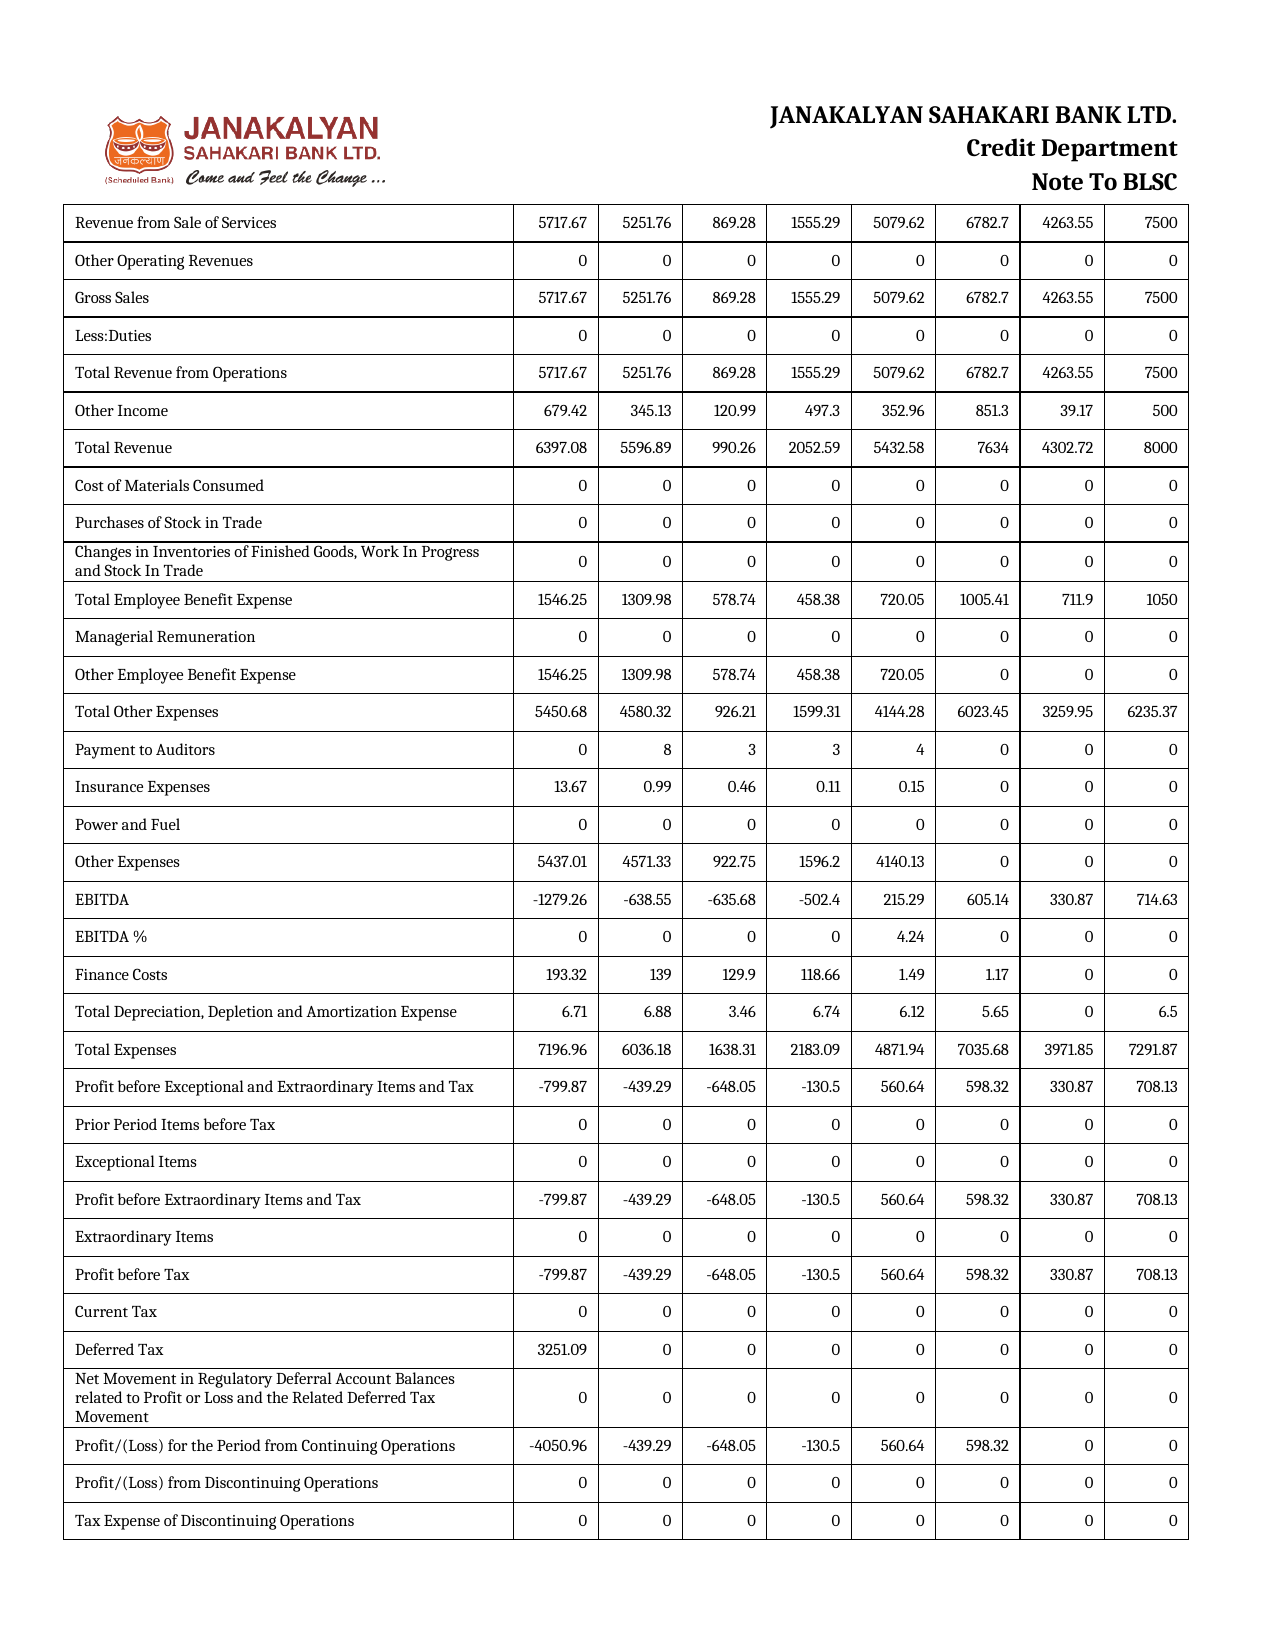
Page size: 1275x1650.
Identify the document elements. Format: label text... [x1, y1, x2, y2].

table_cell -502.4 [767, 882, 851, 918]
table_cell 1005.41 [936, 582, 1019, 618]
table_cell 578.74 [683, 657, 766, 693]
table_cell 3971.85 [1021, 1032, 1104, 1068]
table_cell 0 [599, 1219, 682, 1256]
table_cell 0 [1105, 657, 1188, 693]
table_cell Other Expenses [64, 844, 513, 881]
table_cell 7035.68 [936, 1032, 1019, 1068]
table_cell 0 [1105, 732, 1188, 768]
table_cell 0 [1021, 468, 1104, 504]
table_cell 4571.33 [599, 844, 682, 881]
table_cell 0 [1105, 1369, 1188, 1427]
table_cell 711.9 [1021, 582, 1104, 618]
table_cell -130.5 [767, 1182, 851, 1218]
table_cell -635.68 [683, 882, 766, 918]
table_cell 0 [683, 1465, 766, 1502]
table_cell 0 [1105, 844, 1188, 881]
table_cell 0 [852, 1144, 935, 1181]
table_cell -638.55 [599, 882, 682, 918]
table_cell 0 [1021, 769, 1104, 806]
table_cell 5717.67 [514, 205, 598, 241]
table_cell Total Other Expenses [64, 694, 513, 731]
table_cell 5251.76 [599, 280, 682, 316]
table_cell 0 [514, 807, 598, 843]
table_cell 1599.31 [767, 694, 851, 731]
table_cell -4050.96 [514, 1428, 598, 1464]
picture [93, 106, 394, 191]
table_cell 4140.13 [852, 844, 935, 881]
table_cell 0 [1105, 1503, 1188, 1539]
table_cell 5079.62 [852, 355, 935, 391]
table_cell 1546.25 [514, 582, 598, 618]
table_cell Purchases of Stock in Trade [64, 505, 513, 541]
table_cell 6397.08 [514, 430, 598, 466]
table_cell 708.13 [1105, 1182, 1188, 1218]
table_cell 0 [683, 1107, 766, 1143]
table_cell 0.15 [852, 769, 935, 806]
table_cell 720.05 [852, 657, 935, 693]
table_cell 0 [1105, 1428, 1188, 1464]
table_cell 869.28 [683, 205, 766, 241]
table_cell Changes in Inventories of Finished Goods, Work In Progress and Stock In Trade [64, 543, 513, 581]
table_cell 0 [1021, 1294, 1104, 1331]
table_cell 0 [852, 1465, 935, 1502]
table_cell 5079.62 [852, 280, 935, 316]
table_cell 6.88 [599, 994, 682, 1031]
table_cell 6023.45 [936, 694, 1019, 731]
table_cell 129.9 [683, 957, 766, 993]
table_cell 0.46 [683, 769, 766, 806]
table_cell 560.64 [852, 1257, 935, 1293]
table_cell 5450.68 [514, 694, 598, 731]
table_cell 0 [1021, 1144, 1104, 1181]
table_cell Total Employee Benefit Expense [64, 582, 513, 618]
table_cell 0 [599, 243, 682, 279]
table_cell 6235.37 [1105, 694, 1188, 731]
table_cell 0 [767, 1332, 851, 1368]
table_cell -648.05 [683, 1257, 766, 1293]
table_cell 1638.31 [683, 1032, 766, 1068]
table_cell 0 [683, 1503, 766, 1539]
table_cell 1555.29 [767, 355, 851, 391]
table_cell 500 [1105, 393, 1188, 429]
table_cell 0.11 [767, 769, 851, 806]
table_cell 0 [1021, 1465, 1104, 1502]
table_cell -799.87 [514, 1257, 598, 1293]
table_cell 926.21 [683, 694, 766, 731]
table_cell 5717.67 [514, 355, 598, 391]
table_cell 0 [1021, 318, 1104, 354]
table_cell 0 [1105, 1465, 1188, 1502]
table_cell 330.87 [1021, 1069, 1104, 1106]
table_cell 0 [599, 318, 682, 354]
table_cell 193.32 [514, 957, 598, 993]
table_cell 0 [852, 1219, 935, 1256]
table_cell 0 [683, 919, 766, 956]
table_cell 118.66 [767, 957, 851, 993]
table_cell 0 [852, 1369, 935, 1427]
table_cell 0 [852, 505, 935, 541]
table_cell Profit/(Loss) from Discontinuing Operations [64, 1465, 513, 1502]
table_cell 5251.76 [599, 205, 682, 241]
table_cell 6.5 [1105, 994, 1188, 1031]
table_cell 0 [767, 1369, 851, 1427]
table_cell 3259.95 [1021, 694, 1104, 731]
table_cell Finance Costs [64, 957, 513, 993]
table_cell 0 [683, 243, 766, 279]
table_cell -130.5 [767, 1069, 851, 1106]
table_cell 0 [514, 919, 598, 956]
table_cell 0 [936, 1219, 1019, 1256]
table_cell 0 [1021, 243, 1104, 279]
table_cell 0 [1021, 994, 1104, 1031]
table_cell 0 [514, 732, 598, 768]
table_cell 0 [683, 807, 766, 843]
table_cell 0 [936, 505, 1019, 541]
table_cell 8 [599, 732, 682, 768]
table_cell 598.32 [936, 1257, 1019, 1293]
table_cell -799.87 [514, 1069, 598, 1106]
table_cell -648.05 [683, 1182, 766, 1218]
table_cell 0 [599, 1369, 682, 1427]
table_cell 4263.55 [1021, 205, 1104, 241]
table_cell 0 [1021, 1332, 1104, 1368]
table_cell 0 [599, 1107, 682, 1143]
table_cell 0 [514, 543, 598, 581]
table_cell 0 [1021, 657, 1104, 693]
table_cell 0 [767, 318, 851, 354]
table_cell 0 [1021, 807, 1104, 843]
table_cell 0 [683, 1369, 766, 1427]
table_cell 0 [1105, 1219, 1188, 1256]
table_cell 4302.72 [1021, 430, 1104, 466]
table_cell 8000 [1105, 430, 1188, 466]
table_cell 0 [599, 1294, 682, 1331]
table_cell Tax Expense of Discontinuing Operations [64, 1503, 513, 1539]
table_cell 598.32 [936, 1428, 1019, 1464]
table_cell 7500 [1105, 205, 1188, 241]
table_cell Other Income [64, 393, 513, 429]
table_cell 0 [514, 318, 598, 354]
table_cell 0 [936, 1144, 1019, 1181]
table_cell 560.64 [852, 1428, 935, 1464]
table_cell Revenue from Sale of Services [64, 205, 513, 241]
table_cell 0 [1021, 505, 1104, 541]
table_cell 4.24 [852, 919, 935, 956]
table_cell 0 [514, 468, 598, 504]
table_cell 0 [936, 619, 1019, 656]
table_cell 0 [1105, 1107, 1188, 1143]
table_cell 39.17 [1021, 393, 1104, 429]
table_cell 4263.55 [1021, 355, 1104, 391]
table_cell 0 [1105, 318, 1188, 354]
table_cell 0 [599, 919, 682, 956]
table_cell 7500 [1105, 280, 1188, 316]
table_cell 7196.96 [514, 1032, 598, 1068]
table_cell 0 [936, 919, 1019, 956]
table_cell 0 [599, 543, 682, 581]
table_cell Total Revenue [64, 430, 513, 466]
table_cell 0 [936, 543, 1019, 581]
table_cell 5432.58 [852, 430, 935, 466]
table_cell 4871.94 [852, 1032, 935, 1068]
table_cell Less:Duties [64, 318, 513, 354]
table_cell 598.32 [936, 1069, 1019, 1106]
table_cell -799.87 [514, 1182, 598, 1218]
table_cell 851.3 [936, 393, 1019, 429]
table_cell 0 [683, 1144, 766, 1181]
table_cell 2052.59 [767, 430, 851, 466]
table_cell -439.29 [599, 1428, 682, 1464]
table_cell Extraordinary Items [64, 1219, 513, 1256]
table_cell Profit before Extraordinary Items and Tax [64, 1182, 513, 1218]
table_cell 0 [599, 1503, 682, 1539]
table_cell 0.99 [599, 769, 682, 806]
table_cell 0 [1105, 1332, 1188, 1368]
table_cell 598.32 [936, 1182, 1019, 1218]
table_cell 0 [852, 807, 935, 843]
table_cell 345.13 [599, 393, 682, 429]
table_cell 0 [767, 807, 851, 843]
table_cell Insurance Expenses [64, 769, 513, 806]
table_cell 0 [936, 807, 1019, 843]
table_cell 0 [599, 619, 682, 656]
table_cell 1309.98 [599, 657, 682, 693]
table_cell 0 [683, 318, 766, 354]
table_cell 0 [1105, 1144, 1188, 1181]
table_cell 13.67 [514, 769, 598, 806]
table_cell 0 [1021, 957, 1104, 993]
table_cell 3.46 [683, 994, 766, 1031]
table_cell 1555.29 [767, 205, 851, 241]
table_cell Gross Sales [64, 280, 513, 316]
table_cell 0 [936, 1503, 1019, 1539]
table_cell EBITDA % [64, 919, 513, 956]
table_cell 0 [514, 1503, 598, 1539]
table_cell Managerial Remuneration [64, 619, 513, 656]
table_cell 7291.87 [1105, 1032, 1188, 1068]
table_cell 3 [767, 732, 851, 768]
table_cell 1309.98 [599, 582, 682, 618]
table_cell 0 [936, 243, 1019, 279]
table_cell 6.12 [852, 994, 935, 1031]
table_cell 0 [852, 1503, 935, 1539]
table_cell 0 [514, 1294, 598, 1331]
table_cell 0 [514, 505, 598, 541]
table_cell 0 [1021, 732, 1104, 768]
table_cell EBITDA [64, 882, 513, 918]
table_cell 1555.29 [767, 280, 851, 316]
table_cell 0 [683, 619, 766, 656]
table_cell 0 [599, 1465, 682, 1502]
table_cell 0 [599, 807, 682, 843]
table_cell 5079.62 [852, 205, 935, 241]
table_cell 0 [936, 318, 1019, 354]
table_cell 0 [1105, 769, 1188, 806]
table_cell 0 [767, 505, 851, 541]
table_cell 0 [852, 543, 935, 581]
table_cell 120.99 [683, 393, 766, 429]
table_cell 0 [936, 732, 1019, 768]
table_cell 0 [936, 1332, 1019, 1368]
table_cell 458.38 [767, 657, 851, 693]
table_cell 352.96 [852, 393, 935, 429]
table_cell -130.5 [767, 1428, 851, 1464]
table_cell -439.29 [599, 1069, 682, 1106]
table_cell 0 [767, 1219, 851, 1256]
table_cell Cost of Materials Consumed [64, 468, 513, 504]
table_cell 1050 [1105, 582, 1188, 618]
table_cell 605.14 [936, 882, 1019, 918]
table_cell 0 [936, 468, 1019, 504]
table_cell 0 [1105, 807, 1188, 843]
table_cell 0 [767, 243, 851, 279]
table_cell 578.74 [683, 582, 766, 618]
table_cell 0 [683, 1332, 766, 1368]
table_cell 0 [1021, 844, 1104, 881]
table_cell 0 [599, 1332, 682, 1368]
table_cell -130.5 [767, 1257, 851, 1293]
table_cell 0 [599, 1144, 682, 1181]
table_cell 0 [514, 1144, 598, 1181]
table_cell 0 [1105, 505, 1188, 541]
table_cell 0 [1105, 468, 1188, 504]
table_cell Net Movement in Regulatory Deferral Account Balances related to Profit or Loss and the Related Deferred Tax Movement [64, 1369, 513, 1427]
table_cell -648.05 [683, 1069, 766, 1106]
table_cell 4263.55 [1021, 280, 1104, 316]
table_cell 0 [514, 1107, 598, 1143]
table_cell 0 [1105, 543, 1188, 581]
table_cell 0 [936, 1107, 1019, 1143]
table_cell Power and Fuel [64, 807, 513, 843]
table_cell 0 [683, 505, 766, 541]
table_cell 0 [1105, 957, 1188, 993]
table_cell Total Revenue from Operations [64, 355, 513, 391]
table_cell 0 [1021, 619, 1104, 656]
table_cell 6.71 [514, 994, 598, 1031]
table_cell 0 [852, 318, 935, 354]
table_cell 679.42 [514, 393, 598, 429]
table_cell 3 [683, 732, 766, 768]
table_cell 497.3 [767, 393, 851, 429]
table_cell 458.38 [767, 582, 851, 618]
table_cell 708.13 [1105, 1257, 1188, 1293]
table_cell 0 [767, 919, 851, 956]
table_cell Profit/(Loss) for the Period from Continuing Operations [64, 1428, 513, 1464]
table_cell 0 [1021, 543, 1104, 581]
table_cell 0 [936, 769, 1019, 806]
table_cell 0 [767, 1107, 851, 1143]
table_cell 0 [514, 1369, 598, 1427]
table_cell 1.49 [852, 957, 935, 993]
table_cell 5.65 [936, 994, 1019, 1031]
table_cell 6782.7 [936, 355, 1019, 391]
table_cell 330.87 [1021, 882, 1104, 918]
table_cell 560.64 [852, 1069, 935, 1106]
table_cell Total Depreciation, Depletion and Amortization Expense [64, 994, 513, 1031]
table_cell 0 [1021, 1503, 1104, 1539]
table_cell 0 [852, 1107, 935, 1143]
table_cell 0 [852, 468, 935, 504]
table_cell 0 [1105, 1294, 1188, 1331]
table_cell 5717.67 [514, 280, 598, 316]
table_cell Profit before Exceptional and Extraordinary Items and Tax [64, 1069, 513, 1106]
table_cell 0 [514, 1219, 598, 1256]
table_cell 708.13 [1105, 1069, 1188, 1106]
table_cell 990.26 [683, 430, 766, 466]
table_cell 6782.7 [936, 205, 1019, 241]
table_cell 0 [1105, 619, 1188, 656]
table_cell 0 [599, 468, 682, 504]
table_cell Profit before Tax [64, 1257, 513, 1293]
table_cell 0 [683, 543, 766, 581]
table_cell 0 [514, 619, 598, 656]
table_cell 0 [852, 619, 935, 656]
table_cell 2183.09 [767, 1032, 851, 1068]
table_cell -439.29 [599, 1182, 682, 1218]
table_cell 0 [767, 543, 851, 581]
table_cell 0 [936, 844, 1019, 881]
table_cell 0 [936, 1369, 1019, 1427]
table_cell 330.87 [1021, 1257, 1104, 1293]
table_cell 6.74 [767, 994, 851, 1031]
table_cell 1596.2 [767, 844, 851, 881]
table_cell 560.64 [852, 1182, 935, 1218]
table_cell 0 [767, 1503, 851, 1539]
table_cell 869.28 [683, 355, 766, 391]
table_cell 1546.25 [514, 657, 598, 693]
table_cell 922.75 [683, 844, 766, 881]
table_cell Payment to Auditors [64, 732, 513, 768]
table_cell 869.28 [683, 280, 766, 316]
table_cell 0 [599, 505, 682, 541]
table_cell 720.05 [852, 582, 935, 618]
table_cell 6036.18 [599, 1032, 682, 1068]
table_cell 0 [683, 468, 766, 504]
table_cell 0 [936, 657, 1019, 693]
table_cell 0 [1021, 1428, 1104, 1464]
table_cell 0 [852, 1332, 935, 1368]
table_cell 0 [852, 243, 935, 279]
table_cell 5437.01 [514, 844, 598, 881]
table_cell 7634 [936, 430, 1019, 466]
table_cell -1279.26 [514, 882, 598, 918]
table_cell 0 [514, 243, 598, 279]
table_cell 0 [1021, 1369, 1104, 1427]
table_cell 215.29 [852, 882, 935, 918]
table_cell 3251.09 [514, 1332, 598, 1368]
table_cell 0 [936, 1294, 1019, 1331]
table_cell Deferred Tax [64, 1332, 513, 1368]
table_cell -439.29 [599, 1257, 682, 1293]
table_cell 0 [767, 468, 851, 504]
table_cell 0 [936, 1465, 1019, 1502]
table_cell 1.17 [936, 957, 1019, 993]
table_cell 0 [514, 1465, 598, 1502]
table_cell 7500 [1105, 355, 1188, 391]
table_cell Total Expenses [64, 1032, 513, 1068]
table_cell 6782.7 [936, 280, 1019, 316]
table_cell Exceptional Items [64, 1144, 513, 1181]
table_cell 4144.28 [852, 694, 935, 731]
table_cell Current Tax [64, 1294, 513, 1331]
table_cell Other Employee Benefit Expense [64, 657, 513, 693]
table_cell 0 [683, 1219, 766, 1256]
table_cell Other Operating Revenues [64, 243, 513, 279]
table_cell 0 [1021, 919, 1104, 956]
table_cell 0 [1105, 243, 1188, 279]
table_cell 0 [1021, 1219, 1104, 1256]
table_cell 5596.89 [599, 430, 682, 466]
table_cell 714.63 [1105, 882, 1188, 918]
table_cell 139 [599, 957, 682, 993]
table_cell -648.05 [683, 1428, 766, 1464]
table_cell 0 [1105, 919, 1188, 956]
table_cell 5251.76 [599, 355, 682, 391]
table_cell 0 [767, 1294, 851, 1331]
table_cell 0 [852, 1294, 935, 1331]
table_cell Prior Period Items before Tax [64, 1107, 513, 1143]
table_cell 0 [1021, 1107, 1104, 1143]
table_cell 0 [767, 1144, 851, 1181]
table_cell 0 [767, 1465, 851, 1502]
table_cell 0 [767, 619, 851, 656]
table_cell 4580.32 [599, 694, 682, 731]
table_cell 4 [852, 732, 935, 768]
table_cell 330.87 [1021, 1182, 1104, 1218]
table_cell 0 [683, 1294, 766, 1331]
